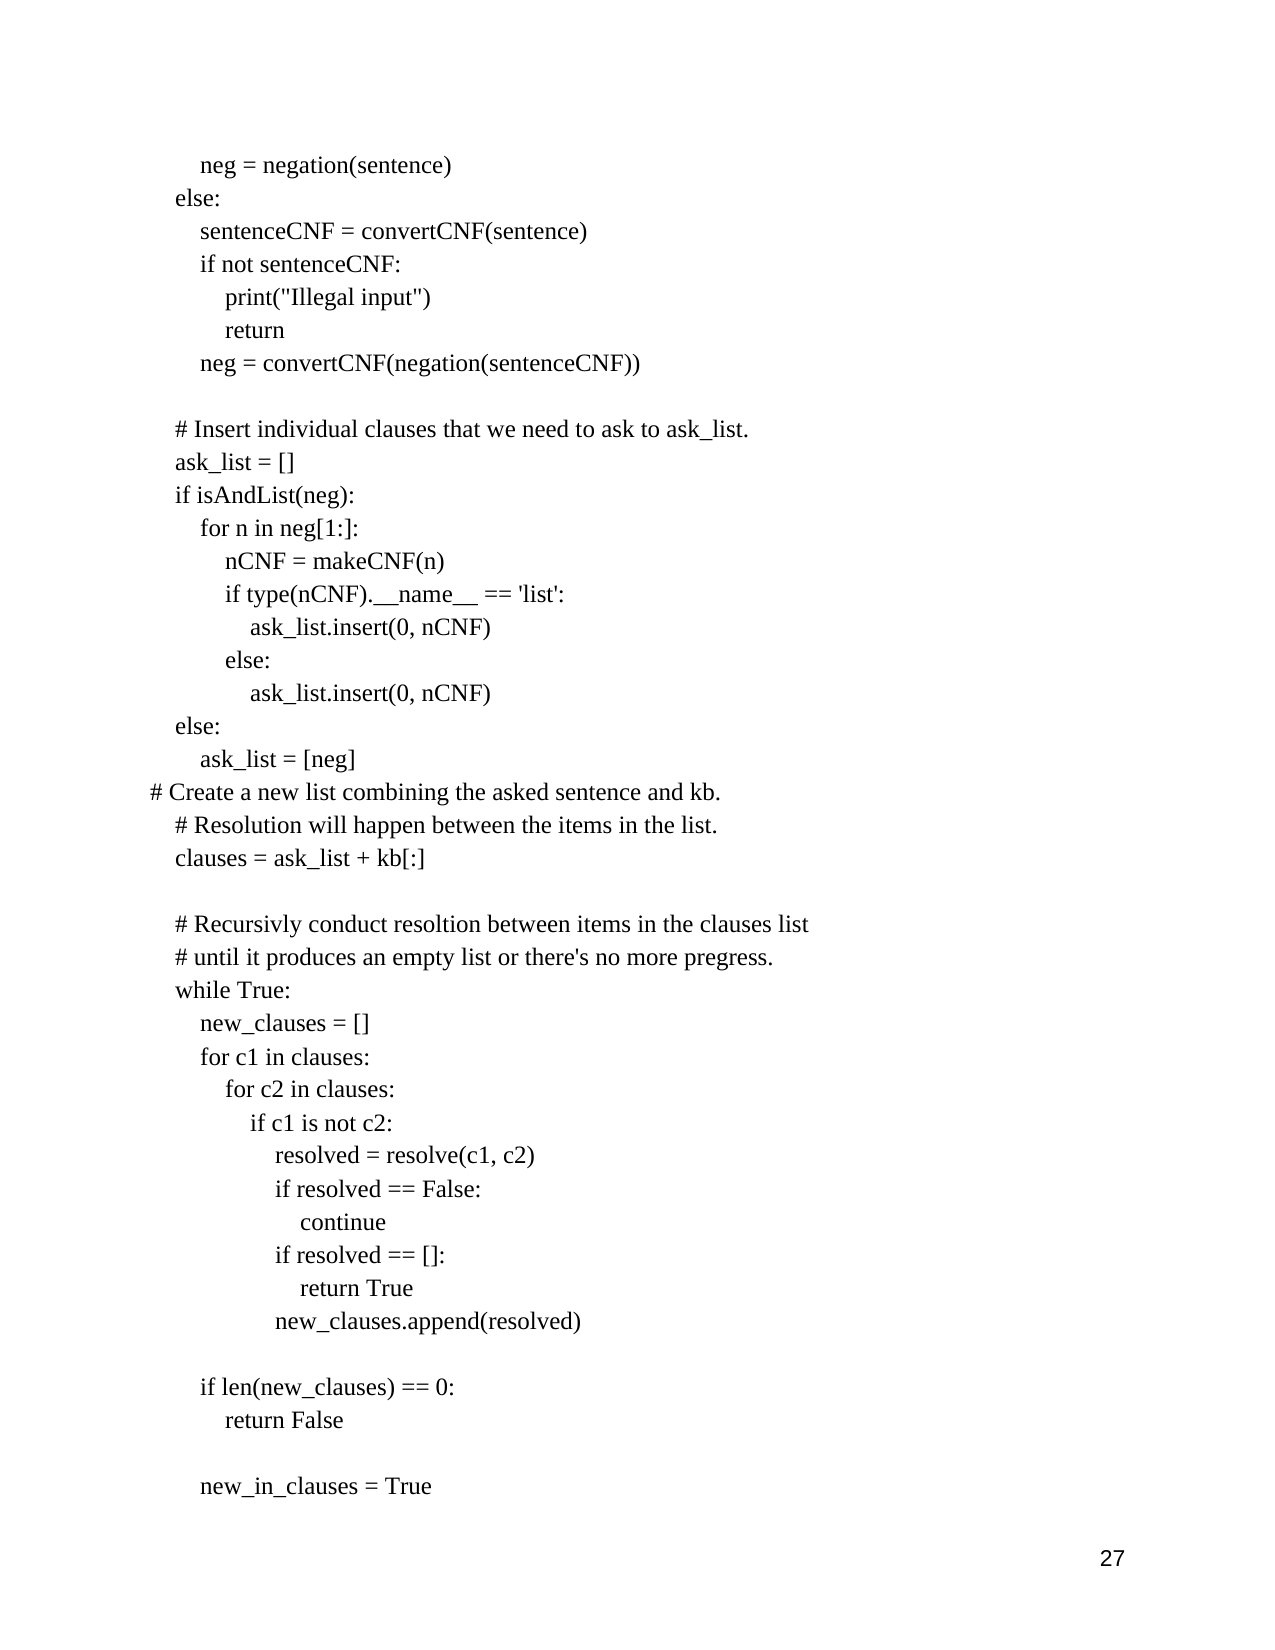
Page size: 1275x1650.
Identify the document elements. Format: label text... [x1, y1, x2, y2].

text ask_list = [] [150, 447, 1125, 476]
text for n in neg[1:]: [150, 513, 1125, 542]
text if isAndList(neg): [150, 480, 1125, 509]
text else: [150, 183, 1125, 212]
text if len(new_clauses) == 0: [150, 1372, 1125, 1401]
text if not sentenceCNF: [150, 249, 1125, 278]
text ask_list.insert(0, nCNF) [150, 612, 1125, 641]
text if resolved == []: [150, 1240, 1125, 1268]
text print("Illegal input") [150, 282, 1125, 311]
text neg = convertCNF(negation(sentenceCNF)) [150, 348, 1125, 377]
text # Resolution will happen between the items in the list. [150, 810, 1125, 839]
text return True [150, 1273, 1125, 1301]
text if c1 is not c2: [150, 1108, 1125, 1136]
text # until it produces an empty list or there's no more pregress. [150, 942, 1125, 971]
text sentenceCNF = convertCNF(sentence) [150, 216, 1125, 245]
text continue [150, 1207, 1125, 1235]
text else: [150, 645, 1125, 674]
text return False [150, 1405, 1125, 1433]
text new_clauses = [] [150, 1008, 1125, 1037]
text return [150, 315, 1125, 344]
text for c2 in clauses: [150, 1074, 1125, 1103]
text if type(nCNF).__name__ == 'list': [150, 579, 1125, 608]
text new_clauses.append(resolved) [150, 1306, 1125, 1334]
text nCNF = makeCNF(n) [150, 546, 1125, 575]
text ask_list.insert(0, nCNF) [150, 678, 1125, 707]
text clauses = ask_list + kb[:] [150, 843, 1125, 872]
text if resolved == False: [150, 1174, 1125, 1202]
text # Create a new list combining the asked sentence and kb. [150, 777, 1125, 806]
text neg = negation(sentence) [150, 150, 1125, 179]
text # Insert individual clauses that we need to ask to ask_list. [150, 414, 1125, 443]
text ask_list = [neg] [150, 744, 1125, 773]
text resolved = resolve(c1, c2) [150, 1141, 1125, 1169]
text else: [150, 711, 1125, 740]
text for c1 in clauses: [150, 1042, 1125, 1070]
text # Recursivly conduct resoltion between items in the clauses list [150, 909, 1125, 938]
text new_in_clauses = True [150, 1471, 1125, 1499]
text while True: [150, 976, 1125, 1004]
